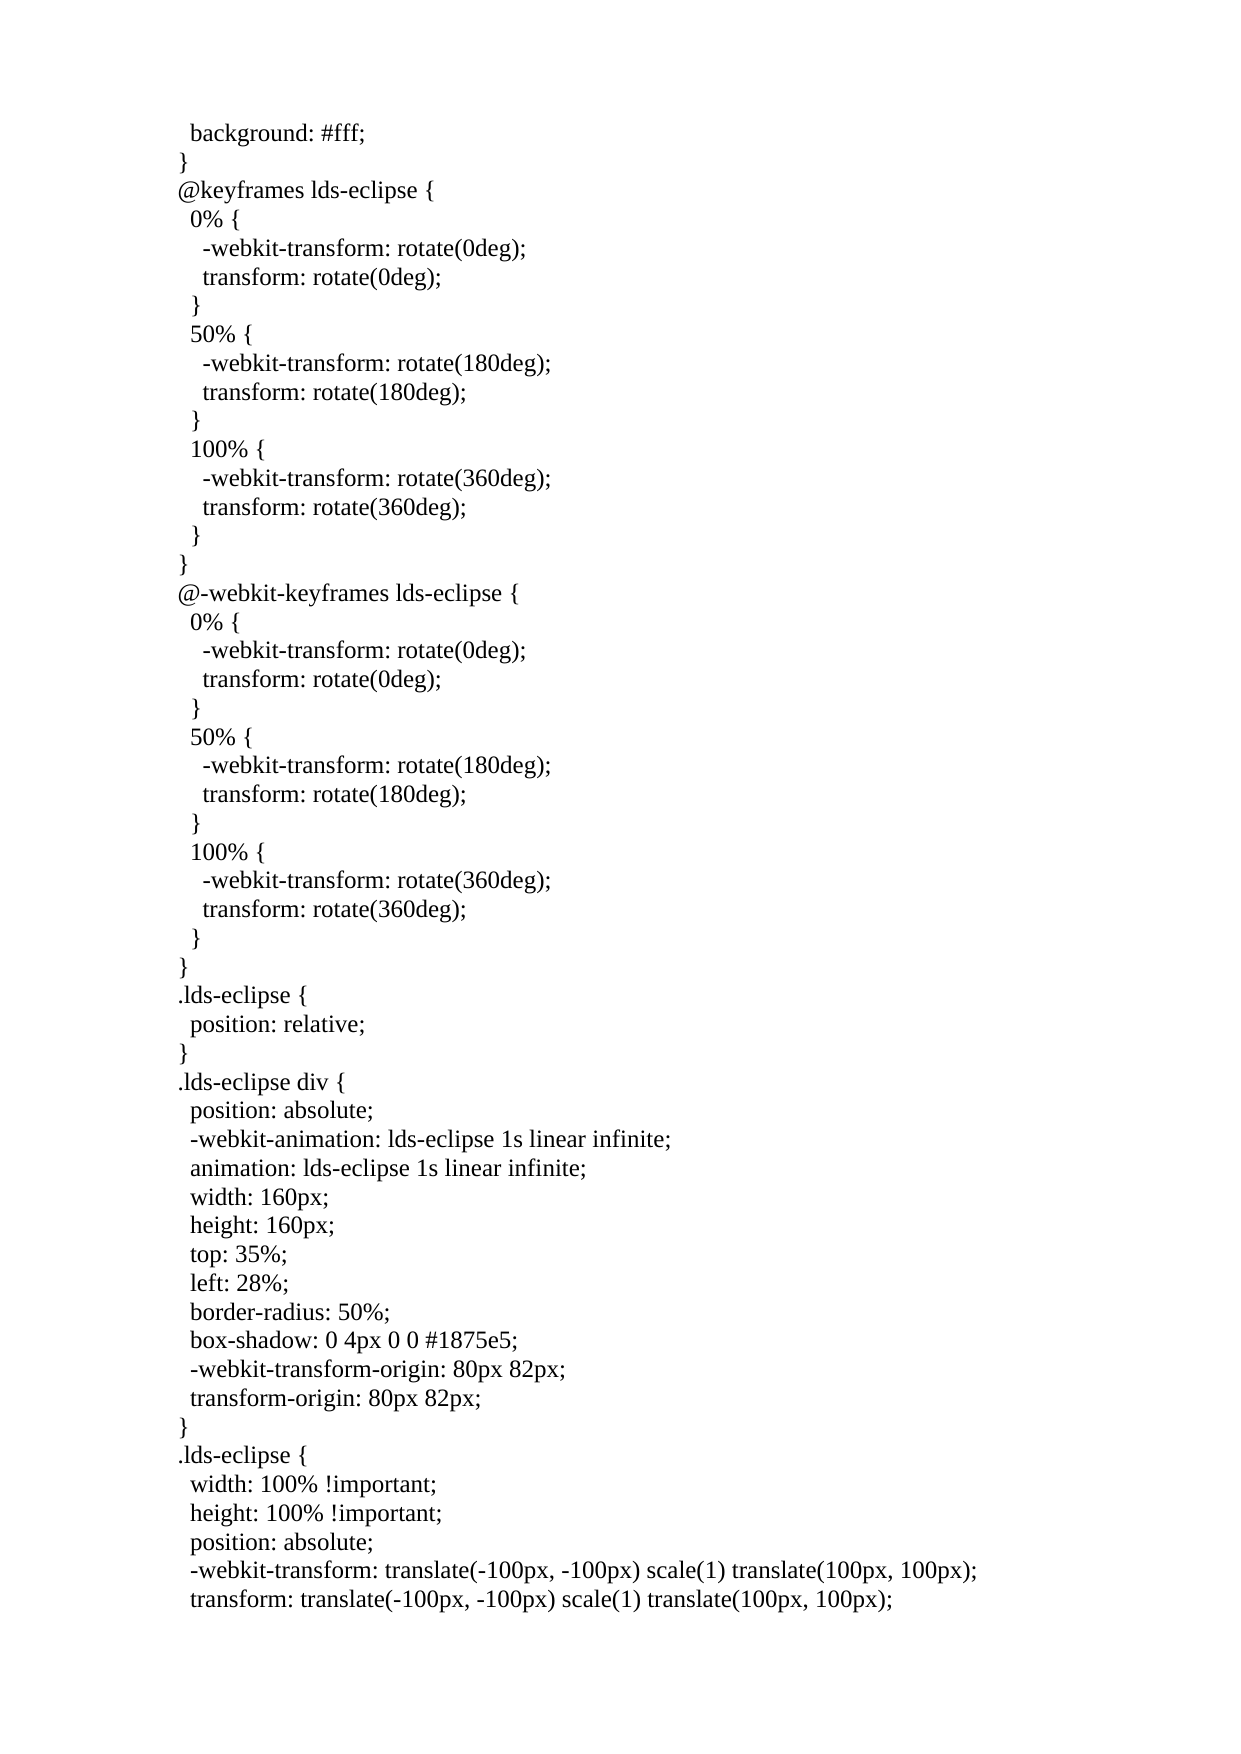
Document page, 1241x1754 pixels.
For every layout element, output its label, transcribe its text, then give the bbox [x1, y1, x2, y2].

text -webkit-animation: lds-eclipse 1s linear infinite; [177, 1124, 1152, 1153]
text } [177, 808, 1152, 837]
text background: #fff; [177, 118, 1152, 147]
text 0% { [177, 607, 1152, 636]
text } [177, 1038, 1152, 1067]
text } [177, 693, 1152, 722]
text transform: rotate(360deg); [177, 894, 1152, 923]
text transform: translate(-100px, -100px) scale(1) translate(100px, 100px); [177, 1584, 1152, 1613]
text .lds-eclipse div { [177, 1067, 1152, 1096]
text width: 100% !important; [177, 1469, 1152, 1498]
text } [177, 291, 1152, 319]
text transform: rotate(0deg); [177, 664, 1152, 693]
text -webkit-transform-origin: 80px 82px; [177, 1354, 1152, 1383]
text left: 28%; [177, 1268, 1152, 1297]
text border-radius: 50%; [177, 1297, 1152, 1326]
text top: 35%; [177, 1239, 1152, 1268]
text -webkit-transform: rotate(0deg); [177, 233, 1152, 262]
text @keyframes lds-eclipse { [177, 176, 1152, 204]
text } [177, 923, 1152, 952]
text .lds-eclipse { [177, 981, 1152, 1009]
text 100% { [177, 837, 1152, 866]
text transform: rotate(180deg); [177, 779, 1152, 808]
text position: absolute; [177, 1527, 1152, 1556]
text } [177, 147, 1152, 176]
text -webkit-transform: rotate(0deg); [177, 636, 1152, 664]
text @-webkit-keyframes lds-eclipse { [177, 578, 1152, 607]
text } [177, 952, 1152, 981]
text width: 160px; [177, 1182, 1152, 1211]
text } [177, 1412, 1152, 1441]
text box-shadow: 0 4px 0 0 #1875e5; [177, 1326, 1152, 1354]
text -webkit-transform: translate(-100px, -100px) scale(1) translate(100px, 100px); [177, 1556, 1152, 1584]
text 0% { [177, 204, 1152, 233]
text transform: rotate(360deg); [177, 492, 1152, 521]
text -webkit-transform: rotate(180deg); [177, 348, 1152, 377]
text } [177, 406, 1152, 434]
text height: 160px; [177, 1211, 1152, 1239]
text -webkit-transform: rotate(180deg); [177, 751, 1152, 779]
text 50% { [177, 722, 1152, 751]
text -webkit-transform: rotate(360deg); [177, 866, 1152, 894]
text 50% { [177, 319, 1152, 348]
text position: relative; [177, 1009, 1152, 1038]
text transform: rotate(0deg); [177, 262, 1152, 291]
text -webkit-transform: rotate(360deg); [177, 463, 1152, 492]
text } [177, 549, 1152, 578]
text height: 100% !important; [177, 1498, 1152, 1527]
text transform-origin: 80px 82px; [177, 1383, 1152, 1412]
text .lds-eclipse { [177, 1441, 1152, 1469]
text position: absolute; [177, 1096, 1152, 1124]
text transform: rotate(180deg); [177, 377, 1152, 406]
text 100% { [177, 434, 1152, 463]
text animation: lds-eclipse 1s linear infinite; [177, 1153, 1152, 1182]
text } [177, 521, 1152, 549]
